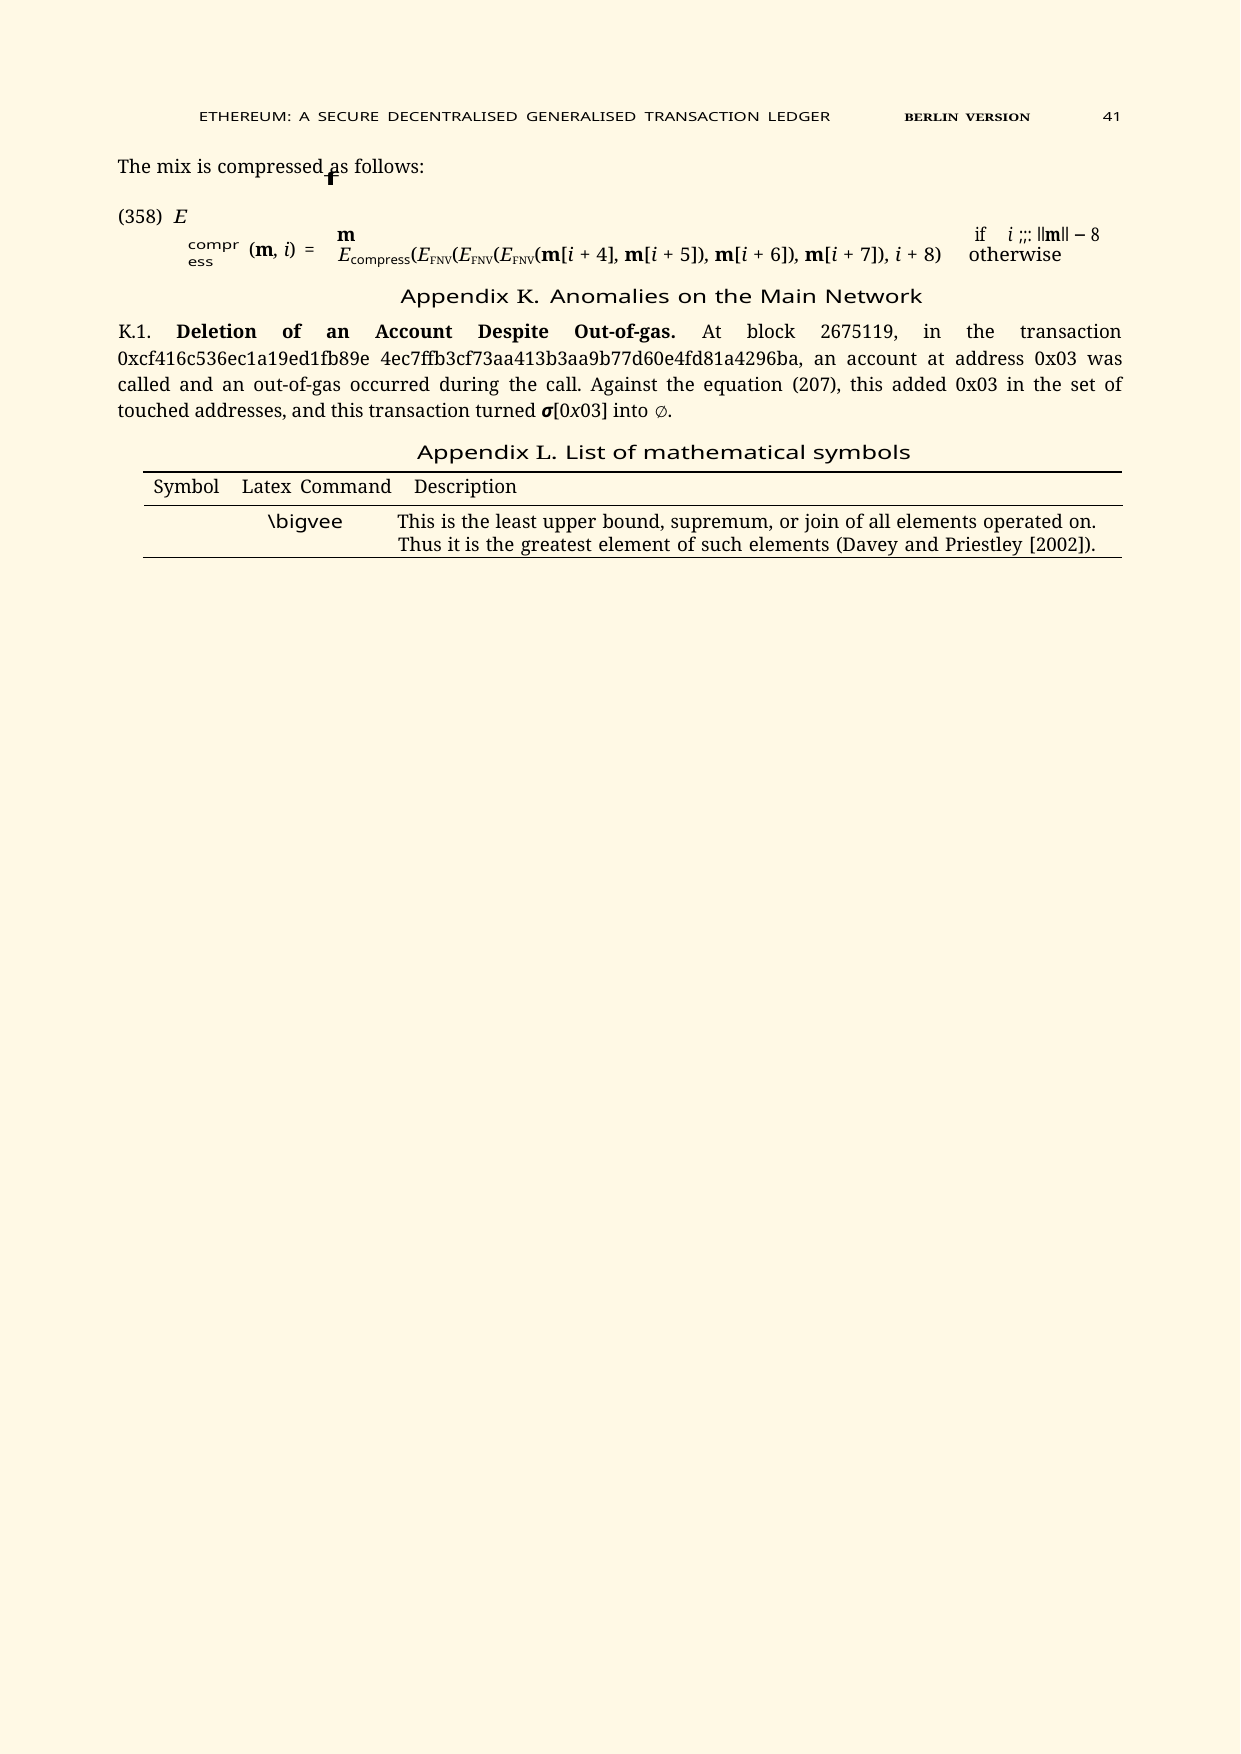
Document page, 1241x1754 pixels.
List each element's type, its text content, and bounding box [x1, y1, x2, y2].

text Appendix K. Anomalies on the Main Network [400, 284, 1213, 309]
text (m, i) = m if i ;;: llmll − 8 [250, 215, 1213, 248]
text Ecompress(EFNV(EFNV(EFNV(m[i + 4], m[i + 5]), m[i + 6]), m[i + 7]), i + 8) otherwise [338, 248, 1213, 269]
list E [118, 204, 188, 229]
text The mix is compressed as follows: [117, 153, 1213, 179]
text \bigvee This is the least upper bound, supremum, or join of all elements operated on. Thus it is the greatest element of such elements (Davey and Priestley [2002]). [267, 509, 1112, 556]
text compress [190, 236, 248, 270]
text K.1. Deletion of an Account Despite Out-of-gas. At block 2675119, in the transaction 0xcf416c536ec1a19ed1fb89e 4ec7ffb3cf73aa413b3aa9b77d60e4fd81a4296ba, an account at address 0x03 was called and an out-of-gas occurred during the call. Against the equation (207), this added 0x03 in the set of touched addresses, and this transaction turned σ[0x03] into ∅. [117, 319, 1123, 423]
text ETHEREUM: A SECURE DECENTRALISED GENERALISED TRANSACTION LEDGER BERLIN VERSION 41 [198, 108, 1213, 126]
text Appendix L. List of mathematical symbols [417, 439, 1213, 465]
text Symbol Latex Command Description [153, 473, 1213, 499]
